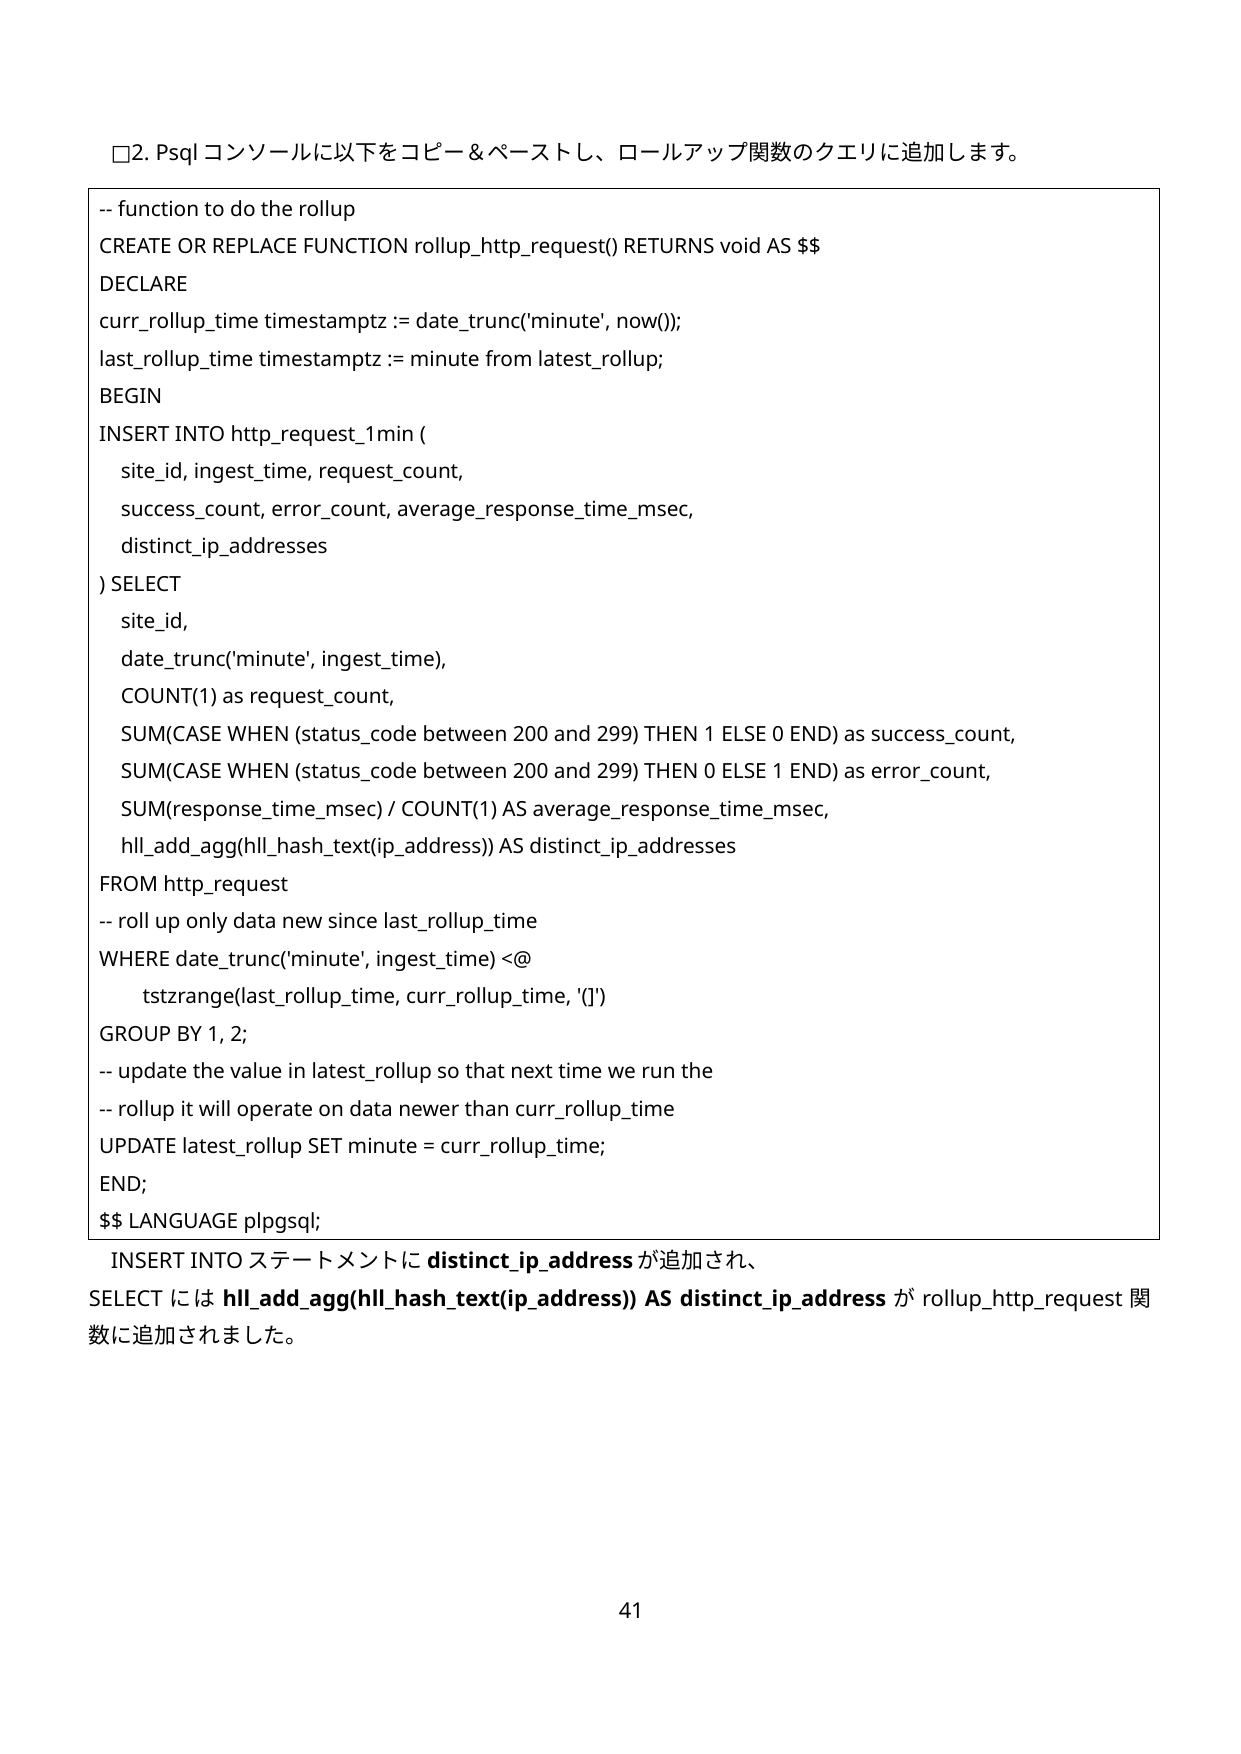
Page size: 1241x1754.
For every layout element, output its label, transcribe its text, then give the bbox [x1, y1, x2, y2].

table_header -- function to do the rollup CREATE OR REPLACE FUNCTION rollup_http_request() RETURNS void AS $$ DECLARE curr_rollup_time timestamptz := date_trunc('minute', now()); last_rollup_time timestamptz := minute from latest_rollup; BEGIN INSERT INTO http_request_1min ( site_id, ingest_time, request_count, success_count, error_count, average_response_time_msec, distinct_ip_addresses ) SELECT site_id, date_trunc('minute', ingest_time), COUNT(1) as request_count, SUM(CASE WHEN (status_code between 200 and 299) THEN 1 ELSE 0 END) as success_count, SUM(CASE WHEN (status_code between 200 and 299) THEN 0 ELSE 1 END) as error_count, SUM(response_time_msec) / COUNT(1) AS average_response_time_msec, hll_add_agg(hll_hash_text(ip_address)) AS distinct_ip_addresses FROM http_request -- roll up only data new since last_rollup_time WHERE date_trunc('minute', ingest_time) <@ tstzrange(last_rollup_time, curr_rollup_time, '(]') GROUP BY 1, 2; -- update the value in latest_rollup so that next time we run the -- rollup it will operate on data newer than curr_rollup_time UPDATE latest_rollup SET minute = curr_rollup_time; END; $$ LANGUAGE plpgsql; [89, 189, 1159, 1239]
text INSERT INTOステートメントにdistinct_ip_addressが追加され、 SELECTにはhll_add_agg(hll_hash_text(ip_address)) AS distinct_ip_addressがrollup_http_request関数に追加されました。 [89, 1240, 1152, 1353]
text □2. Psqlコンソールに以下をコピー＆ペーストし、ロールアップ関数のクエリに追加します。 [89, 132, 1152, 169]
